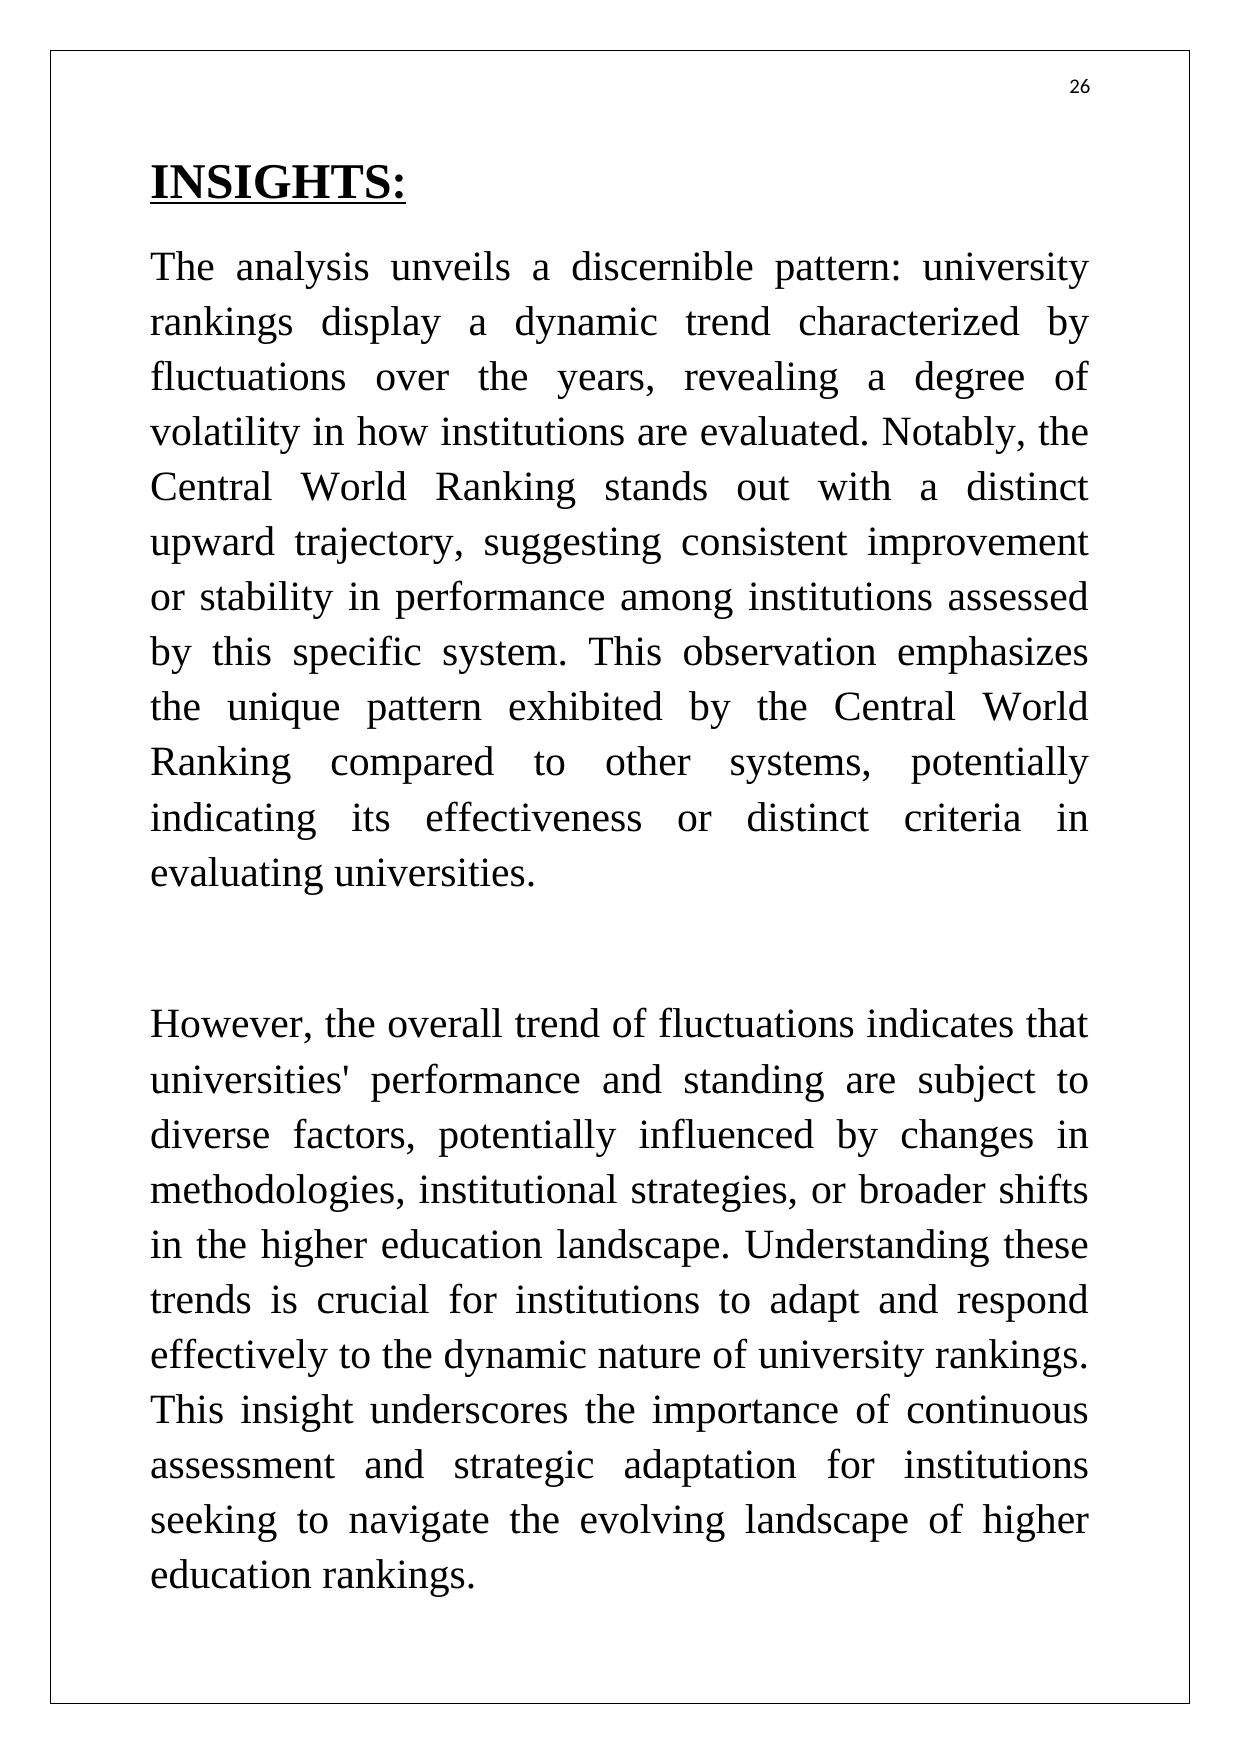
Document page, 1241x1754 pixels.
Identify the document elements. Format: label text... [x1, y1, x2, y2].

text INSIGHTS: [150, 150, 1090, 211]
text The analysis unveils a discernible pattern: university rankings display a dynamic trend characterized by fluctuations over the years, revealing a degree of volatility in how institutions are evaluated. Notably, the Central World Ranking stands out with a distinct upward trajectory, suggesting consistent improvement or stability in performance among institutions assessed by this specific system. This observation emphasizes the unique pattern exhibited by the Central World Ranking compared to other systems, potentially indicating its effectiveness or distinct criteria in evaluating universities. [150, 241, 1090, 895]
text However, the overall trend of fluctuations indicates that universities' performance and standing are subject to diverse factors, potentially influenced by changes in methodologies, institutional strategies, or broader shifts in the higher education landscape. Understanding these trends is crucial for institutions to adapt and respond effectively to the dynamic nature of university rankings. This insight underscores the importance of continuous assessment and strategic adaptation for institutions seeking to navigate the evolving landscape of higher education rankings. [150, 999, 1090, 1598]
